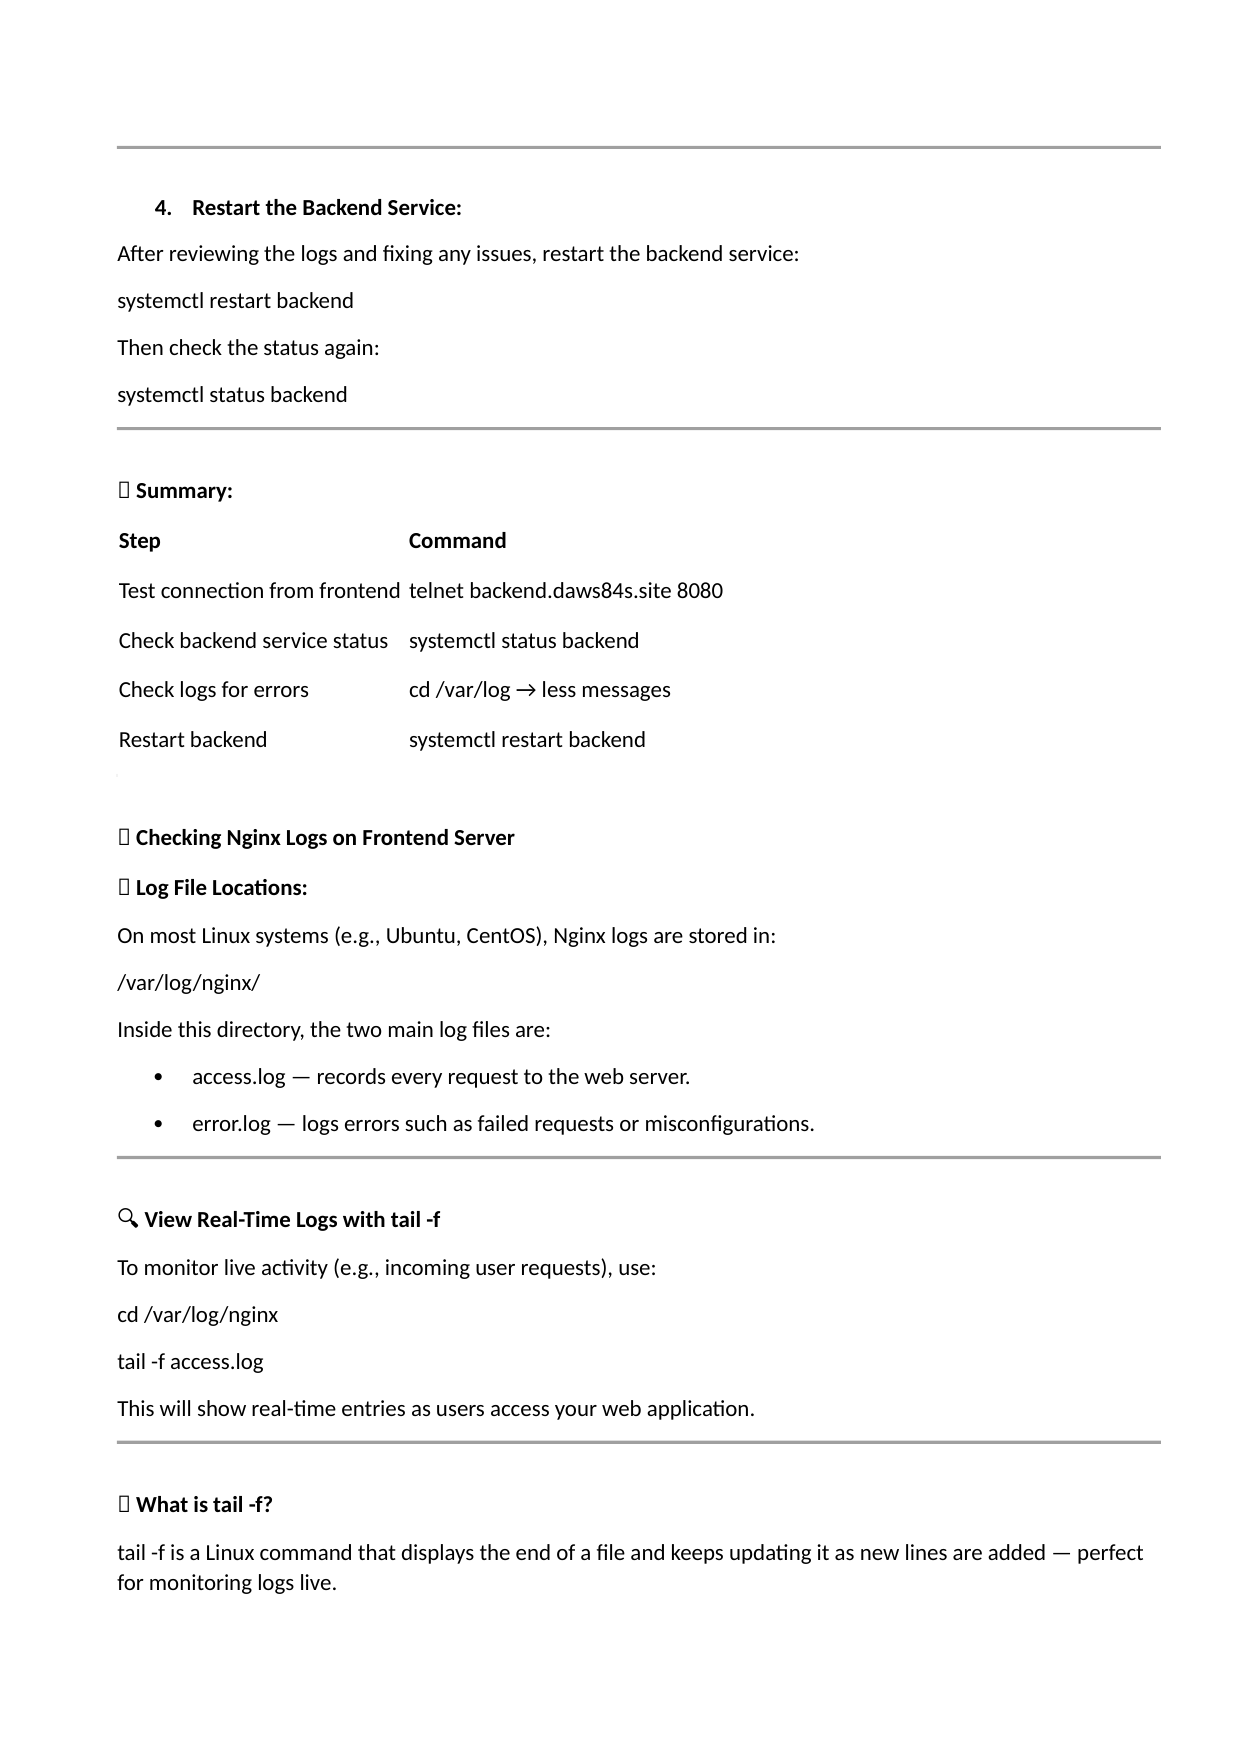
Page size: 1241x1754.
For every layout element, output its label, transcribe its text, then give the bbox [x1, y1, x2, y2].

text ✅ Log File Locations: [117, 871, 1161, 902]
text tail -f access.log [117, 1347, 1161, 1375]
table_cell Check logs for errors [117, 674, 407, 724]
table_header Step [117, 524, 407, 574]
text 🧾 What is tail -f? [117, 1488, 1161, 1519]
list error.log — logs errors such as failed requests or misconfigurations. [154, 1109, 1161, 1137]
list Restart the Backend Service: [154, 193, 1161, 221]
table_cell Restart backend [117, 724, 407, 774]
table_cell Check backend service status [117, 624, 407, 674]
text This will show real-time entries as users access your web application. [117, 1394, 1161, 1422]
table_cell telnet backend.daws84s.site 8080 [407, 574, 730, 624]
text ✅ Summary: [117, 474, 1161, 505]
text Then check the status again: [117, 333, 1161, 361]
text /var/log/nginx/ [117, 968, 1161, 996]
table_cell Test connection from frontend [117, 574, 407, 624]
text systemctl status backend [117, 380, 1161, 408]
table_cell systemctl restart backend [407, 724, 730, 774]
text To monitor live activity (e.g., incoming user requests), use: [117, 1253, 1161, 1281]
list access.log — records every request to the web server. [154, 1062, 1161, 1090]
text tail -f is a Linux command that displays the end of a file and keeps updating it as new lines are added — perfect for monitoring logs live. [117, 1538, 1161, 1596]
text On most Linux systems (e.g., Ubuntu, CentOS), Nginx logs are stored in: [117, 922, 1161, 949]
text systemctl restart backend [117, 286, 1161, 314]
text cd /var/log/nginx [117, 1300, 1161, 1328]
text 🔍 View Real-Time Logs with tail -f [117, 1203, 1161, 1234]
text 📂 Checking Nginx Logs on Frontend Server [117, 821, 1161, 852]
text Inside this directory, the two main log files are: [117, 1015, 1161, 1043]
text After reviewing the logs and fixing any issues, restart the backend service: [117, 239, 1161, 268]
table_header Command [407, 524, 730, 574]
table_cell cd /var/log → less messages [407, 674, 730, 724]
table_cell systemctl status backend [407, 624, 730, 674]
